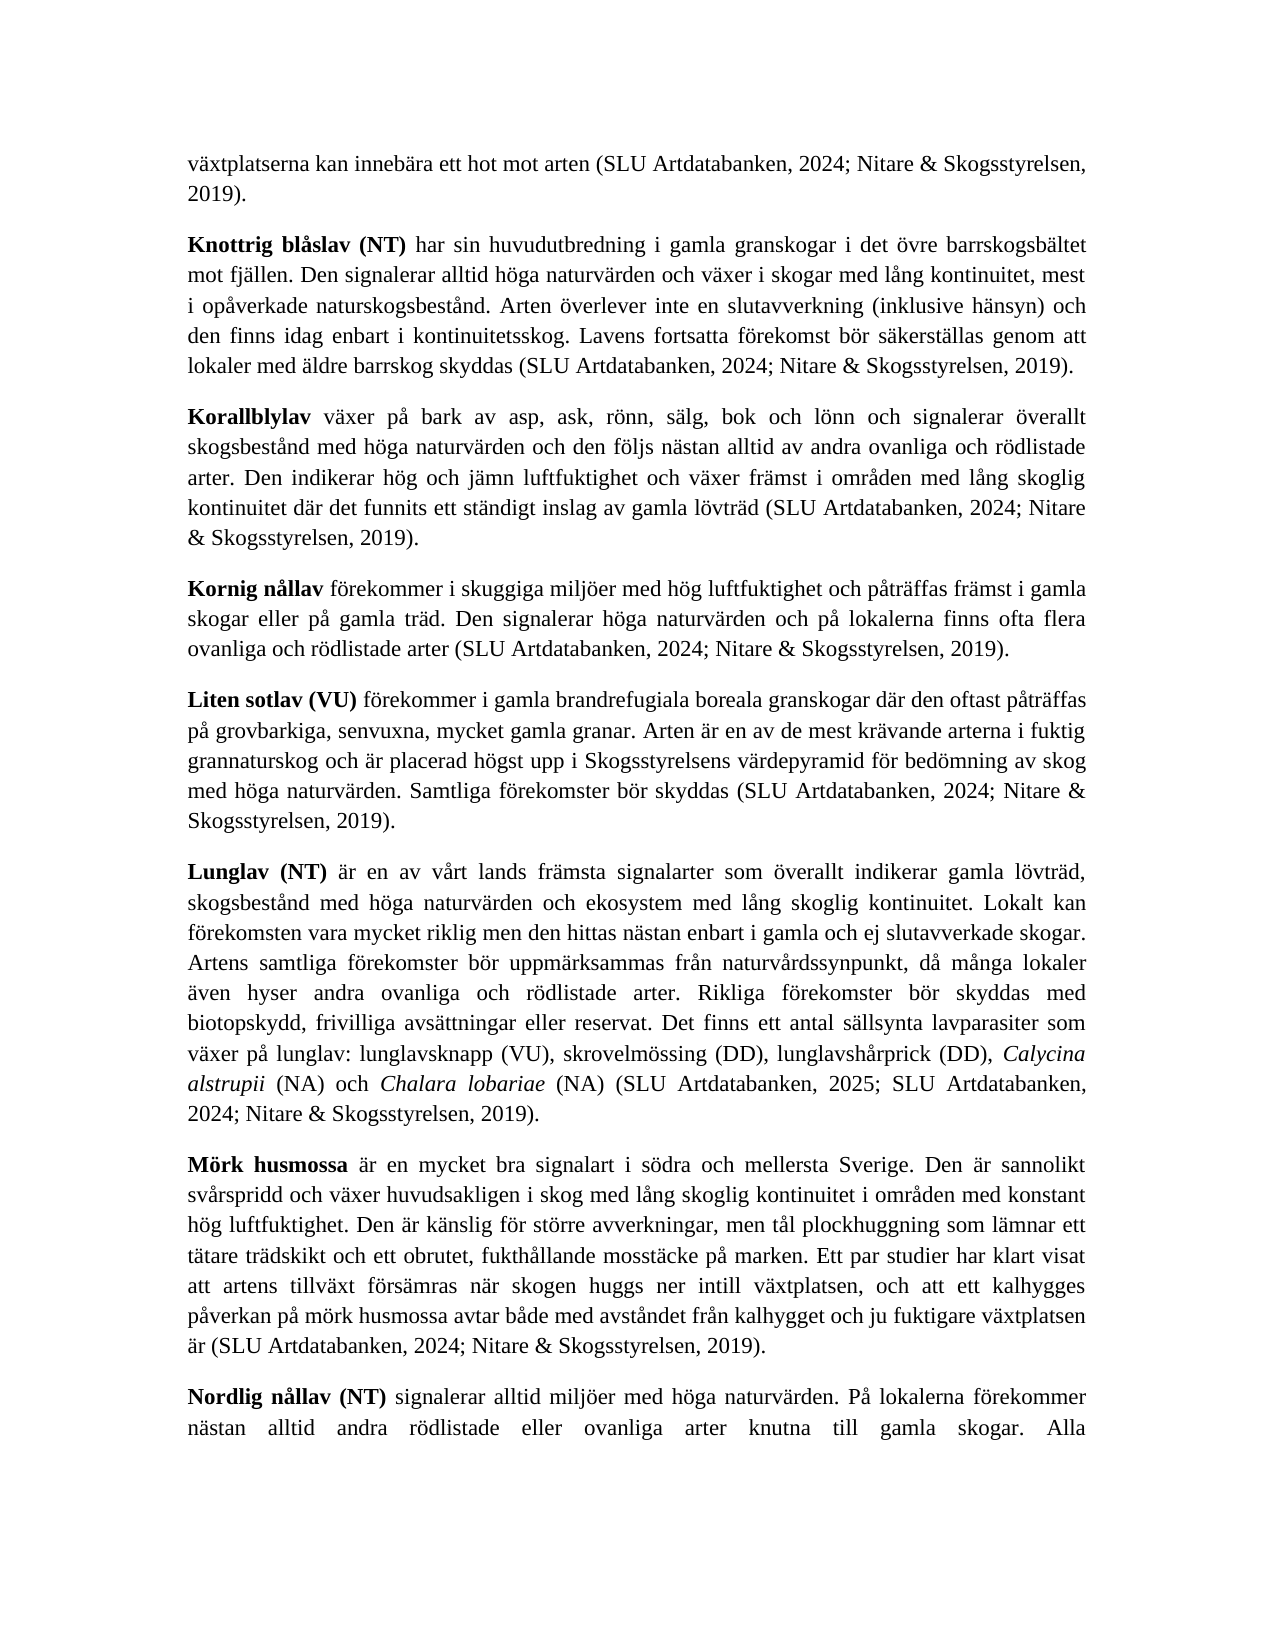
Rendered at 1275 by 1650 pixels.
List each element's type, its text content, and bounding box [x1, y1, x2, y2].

text Liten sotlav (VU) förekommer i gamla brandrefugiala boreala granskogar där den oftast påträffas på grovbarkiga, senvuxna, mycket gamla granar. Arten är en av de mest krävande arterna i fuktig grannaturskog och är placerad högst upp i Skogsstyrelsens värdepyramid för bedömning av skog med höga naturvärden. Samtliga förekomster bör skyddas (SLU Artdatabanken, 2024; Nitare & Skogsstyrelsen, 2019). [187, 686, 1087, 834]
text Kornig nållav förekommer i skuggiga miljöer med hög luftfuktighet och påträffas främst i gamla skogar eller på gamla träd. Den signalerar höga naturvärden och på lokalerna finns ofta flera ovanliga och rödlistade arter (SLU Artdatabanken, 2024; Nitare & Skogsstyrelsen, 2019). [187, 575, 1087, 662]
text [187, 1383, 1087, 1440]
text Lunglav (NT) är en av vårt lands främsta signalarter som överallt indikerar gamla lövträd, skogsbestånd med höga naturvärden och ekosystem med lång skoglig kontinuitet. Lokalt kan förekomsten vara mycket riklig men den hittas nästan enbart i gamla och ej slutavverkade skogar. Artens samtliga förekomster bör uppmärksammas från naturvårdssynpunkt, då många lokaler även hyser andra ovanliga och rödlistade arter. Rikliga förekomster bör skyddas med biotopskydd, frivilliga avsättningar eller reservat. Det finns ett antal sällsynta lavparasiter som växer på lunglav: lunglavsknapp (VU), skrovelmössing (DD), lunglavshårprick (DD), Calycina alstrupii (NA) och Chalara lobariae (NA) (SLU Artdatabanken, 2025; SLU Artdatabanken, 2024; Nitare & Skogsstyrelsen, 2019). [187, 858, 1087, 1126]
text Korallblylav växer på bark av asp, ask, rönn, sälg, bok och lönn och signalerar överallt skogsbestånd med höga naturvärden och den följs nästan alltid av andra ovanliga och rödlistade arter. Den indikerar hög och jämn luftfuktighet och växer främst i områden med lång skoglig kontinuitet där det funnits ett ständigt inslag av gamla lövträd (SLU Artdatabanken, 2024; Nitare & Skogsstyrelsen, 2019). [187, 403, 1087, 550]
text Mörk husmossa är en mycket bra signalart i södra och mellersta Sverige. Den är sannolikt svårspridd och växer huvudsakligen i skog med lång skoglig kontinuitet i områden med konstant hög luftfuktighet. Den är känslig för större avverkningar, men tål plockhuggning som lämnar ett tätare trädskikt och ett obrutet, fukthållande mosstäcke på marken. Ett par studier har klart visat att artens tillväxt försämras när skogen huggs ner intill växtplatsen, och att ett kalhygges påverkan på mörk husmossa avtar både med avståndet från kalhygget och ju fuktigare växtplatsen är (SLU Artdatabanken, 2024; Nitare & Skogsstyrelsen, 2019). [187, 1151, 1087, 1359]
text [187, 150, 1087, 207]
text Knottrig blåslav (NT) har sin huvudutbredning i gamla granskogar i det övre barrskogsbältet mot fjällen. Den signalerar alltid höga naturvärden och växer i skogar med lång kontinuitet, mest i opåverkade naturskogsbestånd. Arten överlever inte en slutavverkning (inklusive hänsyn) och den finns idag enbart i kontinuitetsskog. Lavens fortsatta förekomst bör säkerställas genom att lokaler med äldre barrskog skyddas (SLU Artdatabanken, 2024; Nitare & Skogsstyrelsen, 2019). [187, 231, 1087, 378]
